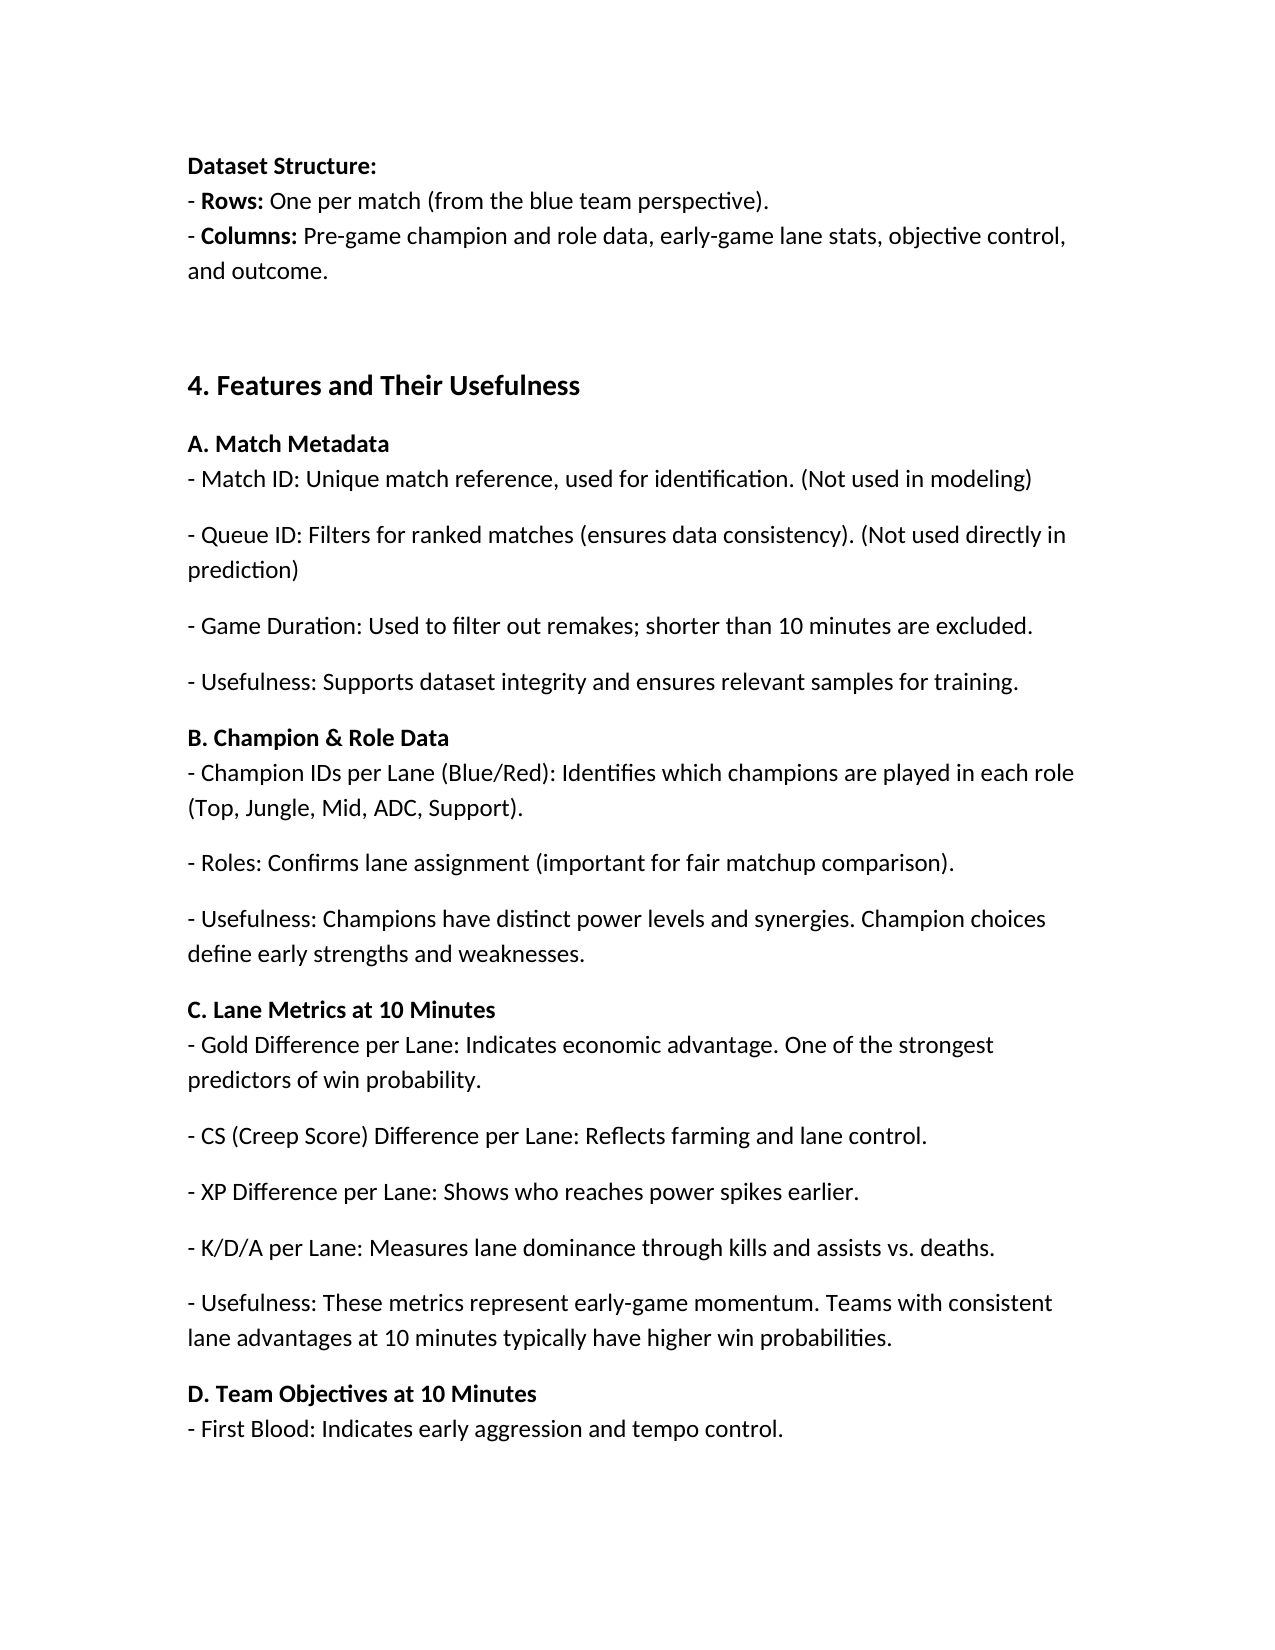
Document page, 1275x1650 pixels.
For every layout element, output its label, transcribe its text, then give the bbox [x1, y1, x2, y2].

text - Game Duration: Used to filter out remakes; shorter than 10 minutes are excluded. [187, 610, 1087, 641]
subtitle D. Team Objectives at 10 Minutes [187, 1378, 1087, 1409]
text - Gold Difference per Lane: Indicates economic advantage. One of the strongest predictors of win probability. [187, 1029, 1087, 1095]
subtitle 4. Features and Their Usefulness [187, 367, 1087, 402]
text - Usefulness: Supports dataset integrity and ensures relevant samples for training. [187, 666, 1087, 696]
text - CS (Creep Score) Difference per Lane: Reflects farming and lane control. [187, 1120, 1087, 1151]
text - K/D/A per Lane: Measures lane dominance through kills and assists vs. deaths. [187, 1232, 1087, 1262]
subtitle B. Champion & Role Data [187, 722, 1087, 752]
text - Champion IDs per Lane (Blue/Red): Identifies which champions are played in each role (Top, Jungle, Mid, ADC, Support). [187, 757, 1087, 822]
text - Roles: Confirms lane assignment (important for fair matchup comparison). [187, 848, 1087, 878]
text - First Blood: Indicates early aggression and tempo control. [187, 1413, 1087, 1444]
subtitle C. Lane Metrics at 10 Minutes [187, 994, 1087, 1025]
text - Usefulness: Champions have distinct power levels and synergies. Champion choices define early strengths and weaknesses. [187, 903, 1087, 969]
text - Queue ID: Filters for ranked matches (ensures data consistency). (Not used directly in prediction) [187, 519, 1087, 585]
text - Usefulness: These metrics represent early-game momentum. Teams with consistent lane advantages at 10 minutes typically have higher win probabilities. [187, 1288, 1087, 1353]
text Dataset Structure: - Rows: One per match (from the blue team perspective). - Columns: Pre-game champion and role data, early-game lane stats, objective control, and outcome. [187, 150, 1087, 286]
subtitle A. Match Metadata [187, 428, 1087, 459]
text - Match ID: Unique match reference, used for identification. (Not used in modeling) [187, 463, 1087, 494]
text - XP Difference per Lane: Shows who reaches power spikes earlier. [187, 1176, 1087, 1206]
